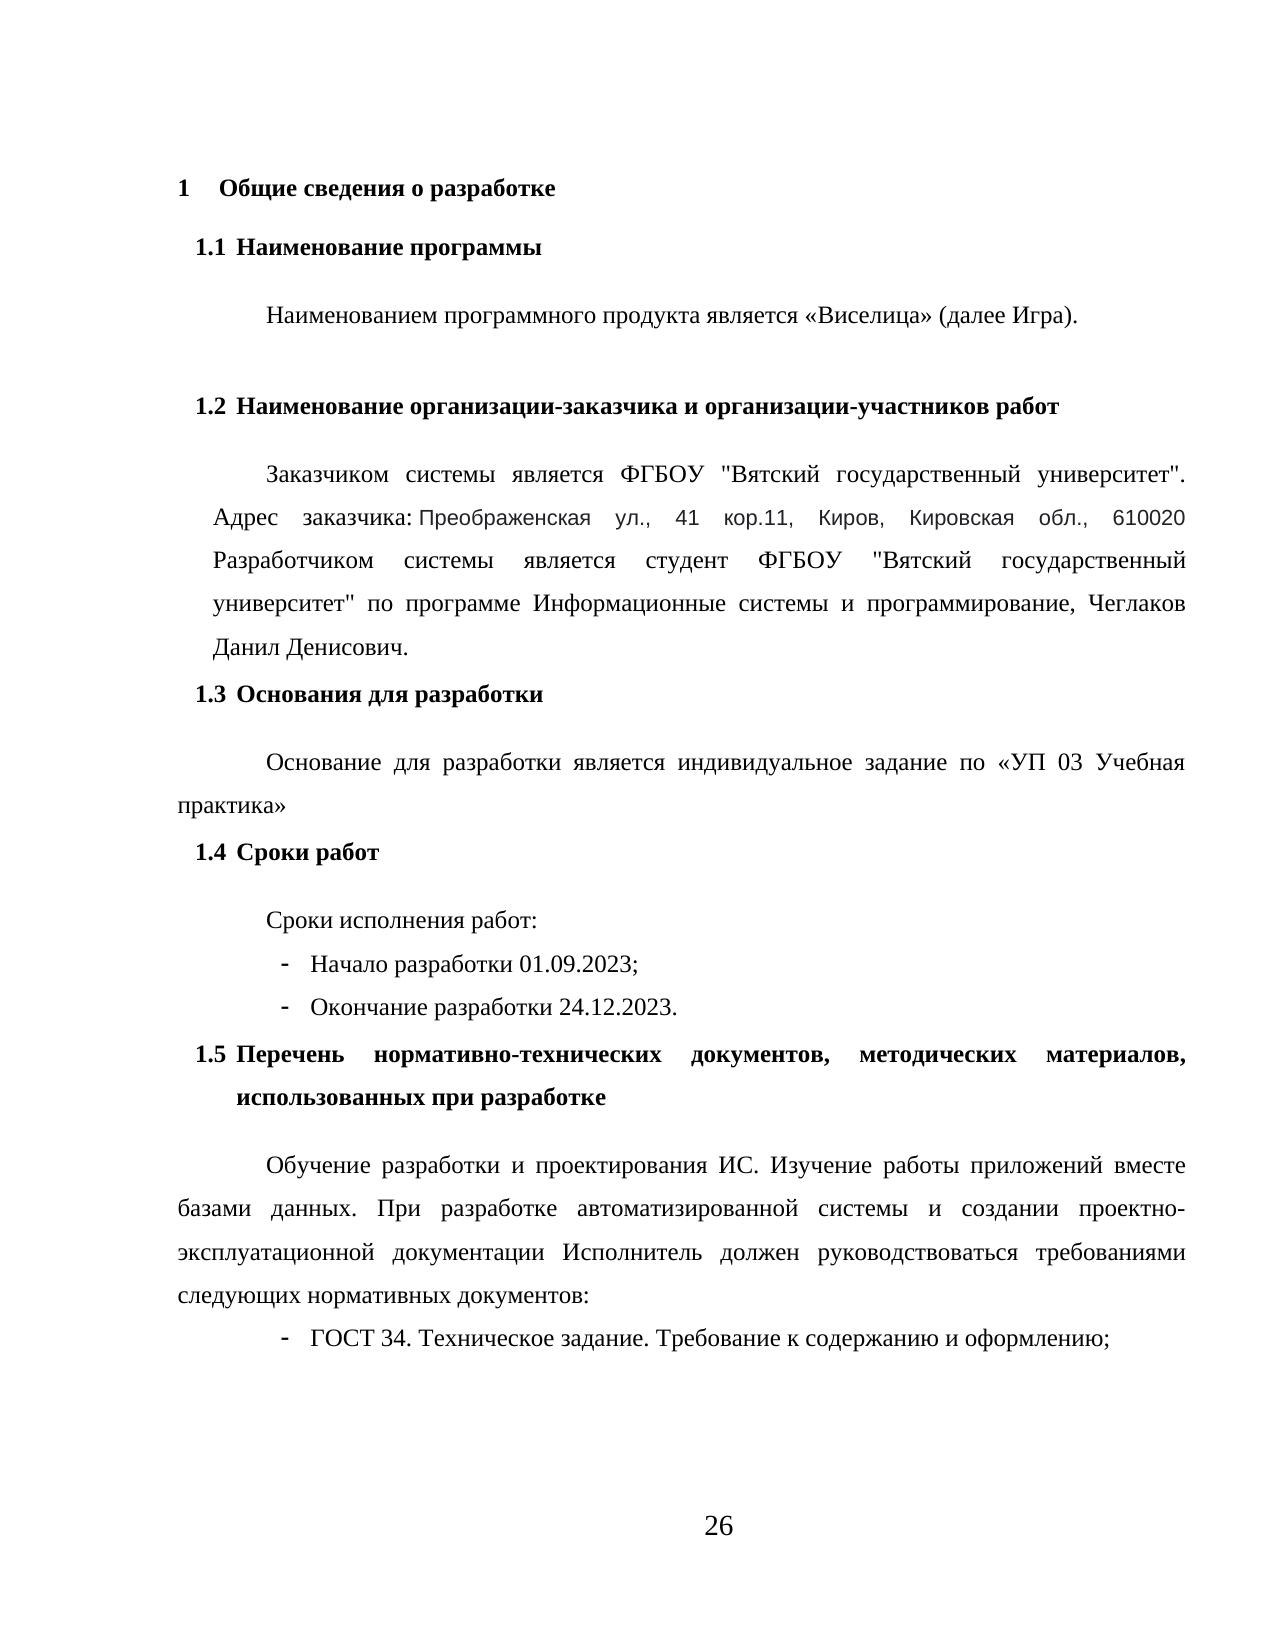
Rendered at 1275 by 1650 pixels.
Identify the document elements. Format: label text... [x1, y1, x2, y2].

subtitle Основания для разработки [195, 679, 1186, 708]
subtitle Перечень нормативно-технических документов, методических материалов, использованных при разработке [195, 1039, 1186, 1111]
text Сроки исполнения работ: [177, 906, 1186, 934]
text Заказчиком системы является ФГБОУ "Вятский государственный университет". Адрес заказчика: Преображенская ул., 41 кор.11, Киров, Кировская обл., 610020 Разработчиком системы является студент ФГБОУ "Вятский государственный университет" по программе Информационные системы и программирование, Чеглаков Данил Денисович. [213, 459, 1186, 660]
subtitle Общие сведения о разработке [177, 173, 1186, 201]
text Наименованием программного продукта является «Виселица» (далее Игра). [177, 301, 1186, 329]
subtitle Наименование программы [195, 232, 1186, 261]
subtitle Наименование организации-заказчика и организации-участников работ [195, 391, 1186, 420]
text Основание для разработки является индивидуальное задание по «УП 03 Учебная практика» [177, 747, 1186, 819]
list ГОСТ 34. Техническое задание. Требование к содержанию и оформлению; [281, 1323, 1186, 1352]
list Окончание разработки 24.12.2023. [281, 992, 1186, 1021]
text Обучение разработки и проектирования ИС. Изучение работы приложений вместе базами данных. При разработке автоматизированной системы и создании проектно-эксплуатационной документации Исполнитель должен руководствоваться требованиями следующих нормативных документов: [177, 1150, 1186, 1308]
list Начало разработки 01.09.2023; [281, 949, 1186, 977]
subtitle Сроки работ [195, 837, 1186, 866]
